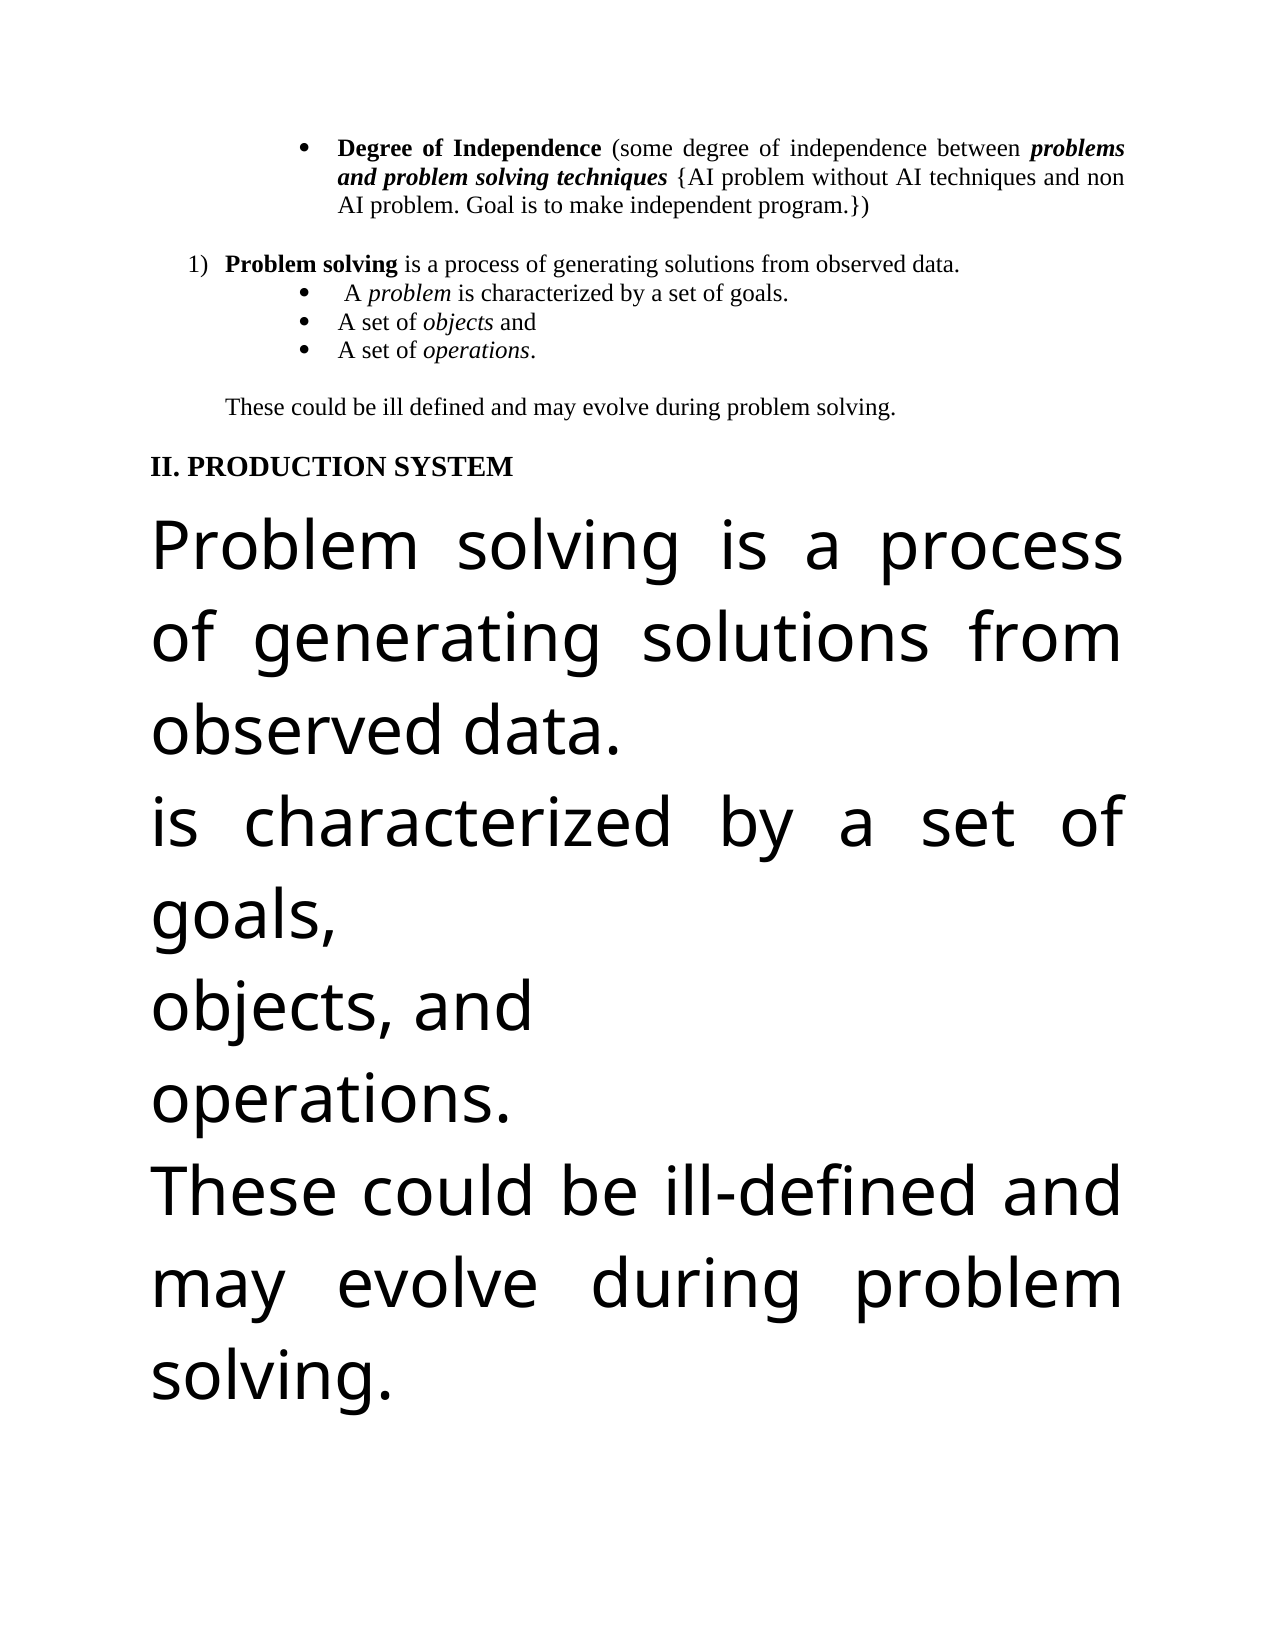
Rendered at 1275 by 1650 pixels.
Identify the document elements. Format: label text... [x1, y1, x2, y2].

list A set of operations. [300, 335, 1125, 364]
text operations. [150, 1050, 1125, 1143]
text objects, and [150, 958, 1125, 1050]
text II. PRODUCTION SYSTEM [150, 449, 1125, 483]
text Problem solving is a process of generating solutions from observed data. [150, 497, 1125, 774]
list Problem solving is a process of generating solutions from observed data. [187, 249, 1125, 278]
list Degree of Independence (some degree of independence between problems and problem solving techniques {AI problem without AI techniques and non AI problem. Goal is to make independent program.}) [300, 133, 1125, 219]
text is characterized by a set of goals, [150, 774, 1125, 958]
list A set of objects and [300, 307, 1125, 335]
text These could be ill-defined and may evolve during problem solving. [150, 1143, 1125, 1419]
list A problem is characterized by a set of goals. [300, 278, 1125, 307]
text These could be ill defined and may evolve during problem solving. [150, 392, 1125, 421]
